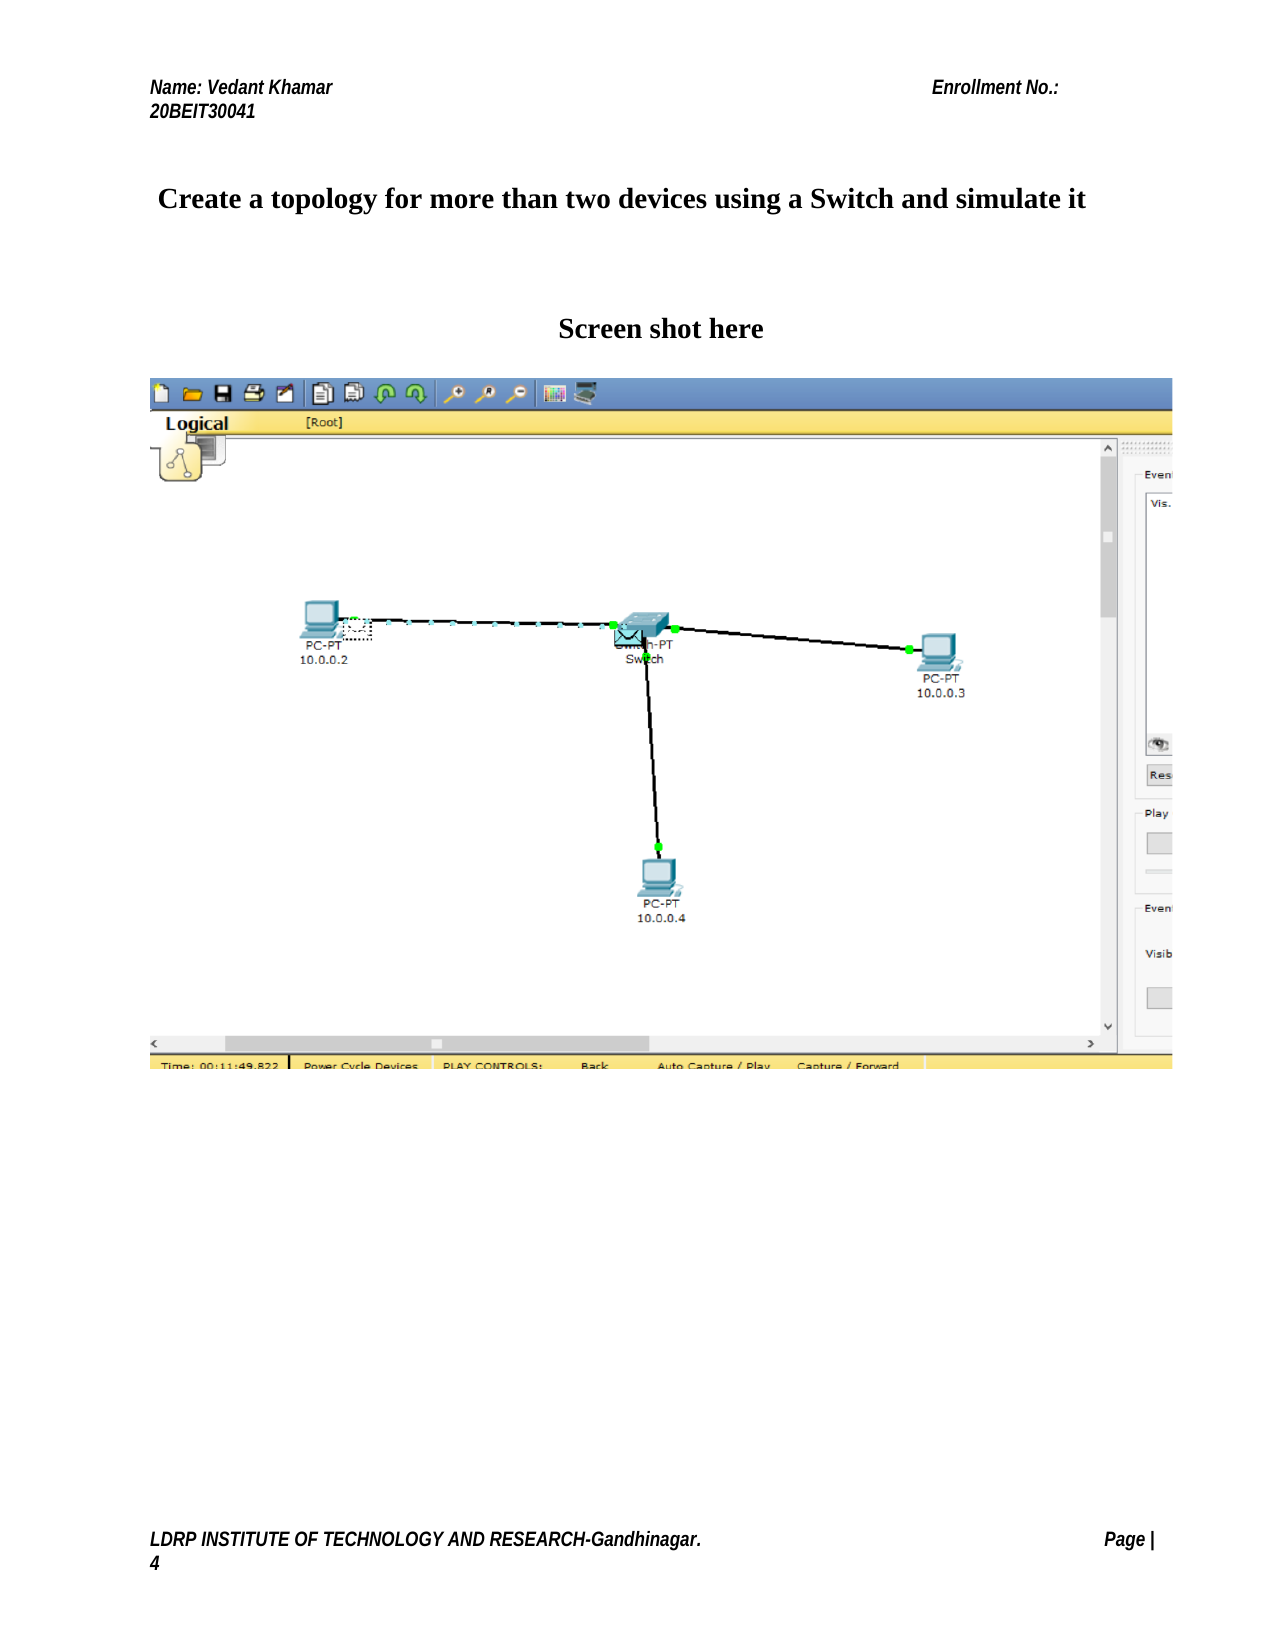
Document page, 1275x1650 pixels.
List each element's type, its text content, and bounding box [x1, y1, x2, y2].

picture [150, 378, 1173, 1069]
text Screen shot here [150, 311, 1172, 344]
text Create a topology for more than two devices using a Switch and simulate it [150, 181, 1172, 214]
